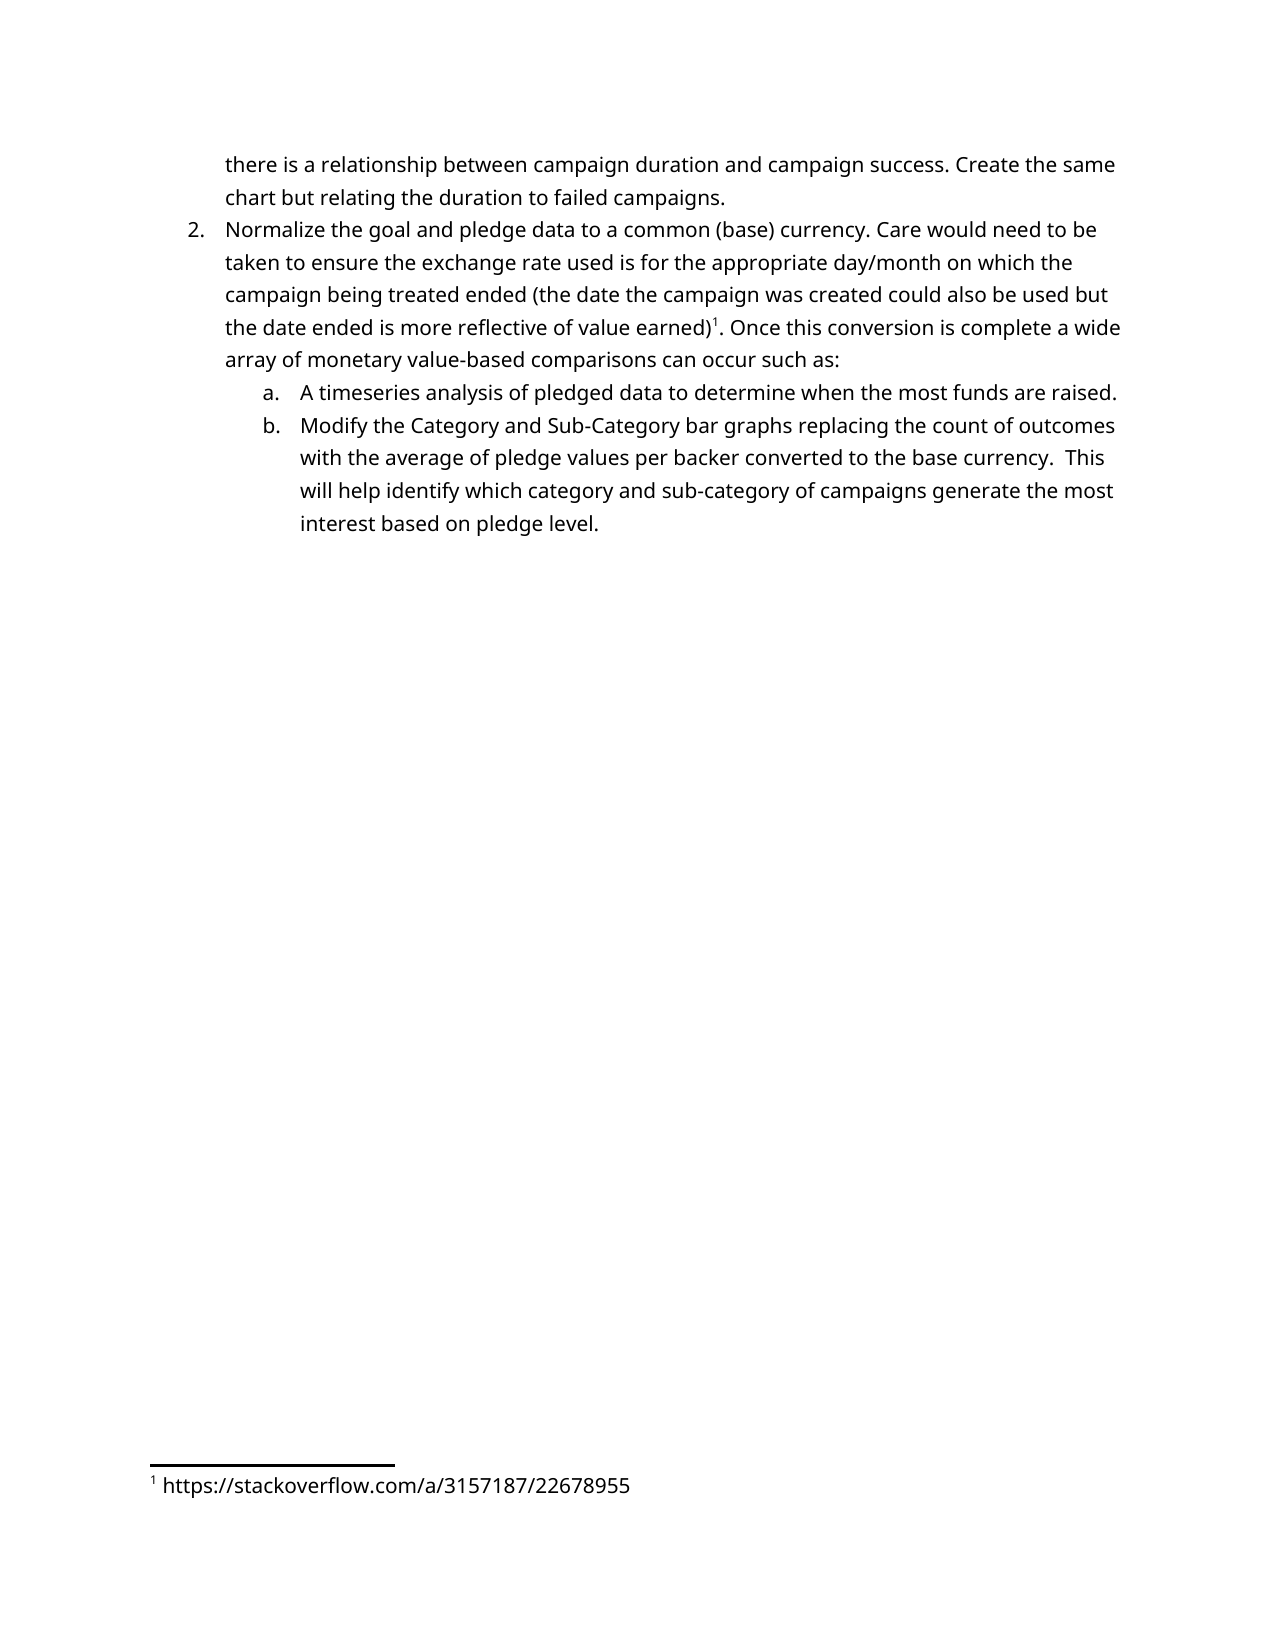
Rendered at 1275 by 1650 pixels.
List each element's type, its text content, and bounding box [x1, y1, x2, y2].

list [187, 150, 1125, 211]
list A timeseries analysis of pledged data to determine when the most funds are raised. [262, 378, 1125, 407]
list Normalize the goal and pledge data to a common (base) currency. Care would need to be taken to ensure the exchange rate used is for the appropriate day/month on which the campaign being treated ended (the date the campaign was created could also be used but the date ended is more reflective of value earned). Once this conversion is complete a wide array of monetary value-based comparisons can occur such as: [187, 215, 1125, 374]
list Modify the Category and Sub-Category bar graphs replacing the count of outcomes with the average of pledge values per backer converted to the base currency. This will help identify which category and sub-category of campaigns generate the most interest based on pledge level. [262, 411, 1125, 537]
